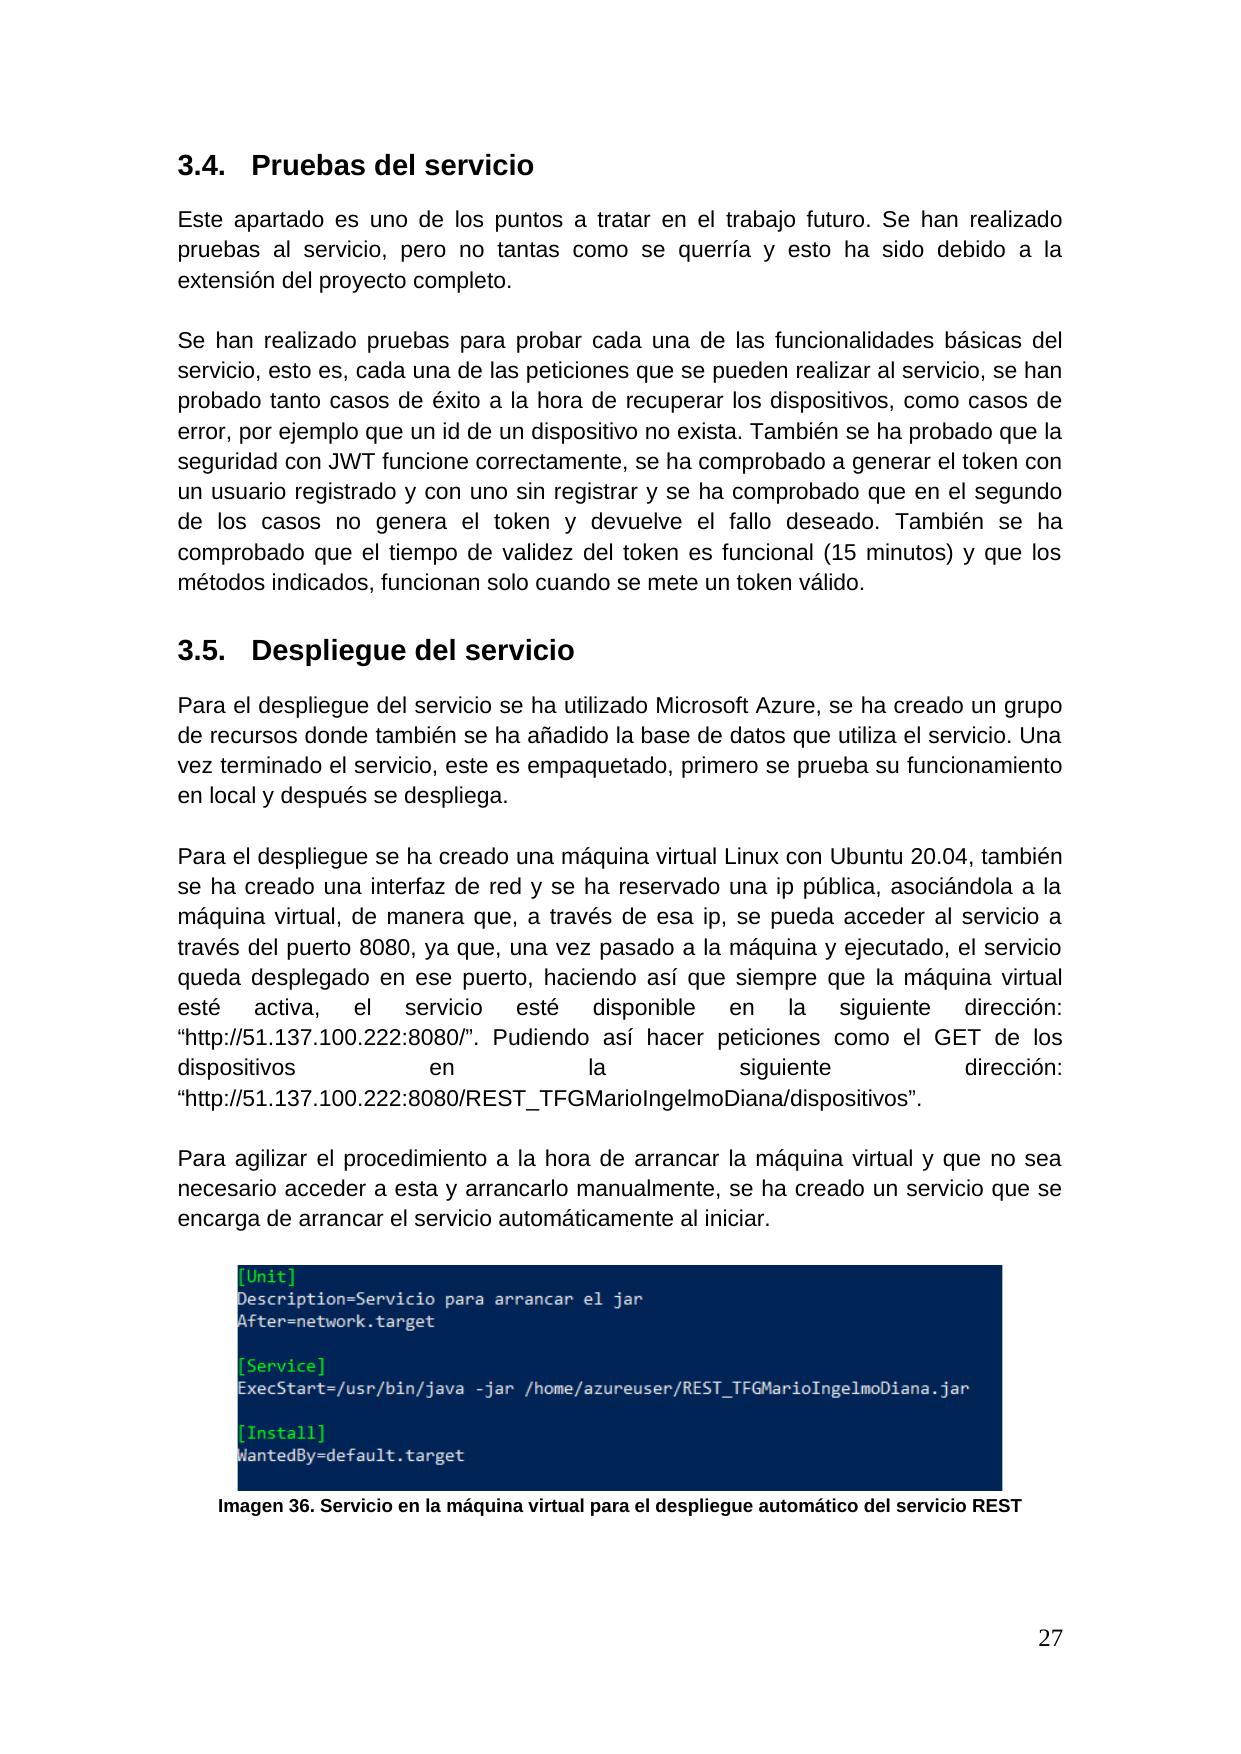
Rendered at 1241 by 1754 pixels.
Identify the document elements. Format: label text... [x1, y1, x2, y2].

subtitle Despliegue del servicio [177, 633, 1063, 667]
text Para el despliegue se ha creado una máquina virtual Linux con Ubuntu 20.04, también se ha creado una interfaz de red y se ha reservado una ip pública, asociándola a la máquina virtual, de manera que, a través de esa ip, se pueda acceder al servicio a través del puerto 8080, ya que, una vez pasado a la máquina y ejecutado, el servicio queda desplegado en ese puerto, haciendo así que siempre que la máquina virtual esté activa, el servicio esté disponible en la siguiente dirección: “http://51.137.100.222:8080/”. Pudiendo así hacer peticiones como el GET de los dispositivos en la siguiente dirección: “http://51.137.100.222:8080/REST_TFGMarioIngelmoDiana/dispositivos”. [177, 843, 1063, 1111]
text Este apartado es uno de los puntos a tratar en el trabajo futuro. Se han realizado pruebas al servicio, pero no tantas como se querría y esto ha sido debido a la extensión del proyecto completo. [177, 206, 1063, 293]
text Para agilizar el procedimiento a la hora de arrancar la máquina virtual y que no sea necesario acceder a esta y arrancarlo manualmente, se ha creado un servicio que se encarga de arrancar el servicio automáticamente al iniciar. [177, 1145, 1063, 1232]
subtitle Pruebas del servicio [177, 148, 1063, 181]
picture [237, 1265, 1003, 1491]
text Para el despliegue del servicio se ha utilizado Microsoft Azure, se ha creado un grupo de recursos donde también se ha añadido la base de datos que utiliza el servicio. Una vez terminado el servicio, este es empaquetado, primero se prueba su funcionamiento en local y después se despliega. [177, 692, 1063, 809]
text Se han realizado pruebas para probar cada una de las funcionalidades básicas del servicio, esto es, cada una de las peticiones que se pueden realizar al servicio, se han probado tanto casos de éxito a la hora de recuperar los dispositivos, como casos de error, por ejemplo que un id de un dispositivo no exista. También se ha probado que la seguridad con JWT funcione correctamente, se ha comprobado a generar el token con un usuario registrado y con uno sin registrar y se ha comprobado que en el segundo de los casos no genera el token y devuelve el fallo deseado. También se ha comprobado que el tiempo de validez del token es funcional (15 minutos) y que los métodos indicados, funcionan solo cuando se mete un token válido. [177, 327, 1063, 595]
text Imagen 36. Servicio en la máquina virtual para el despliegue automático del servicio REST [177, 1495, 1063, 1516]
